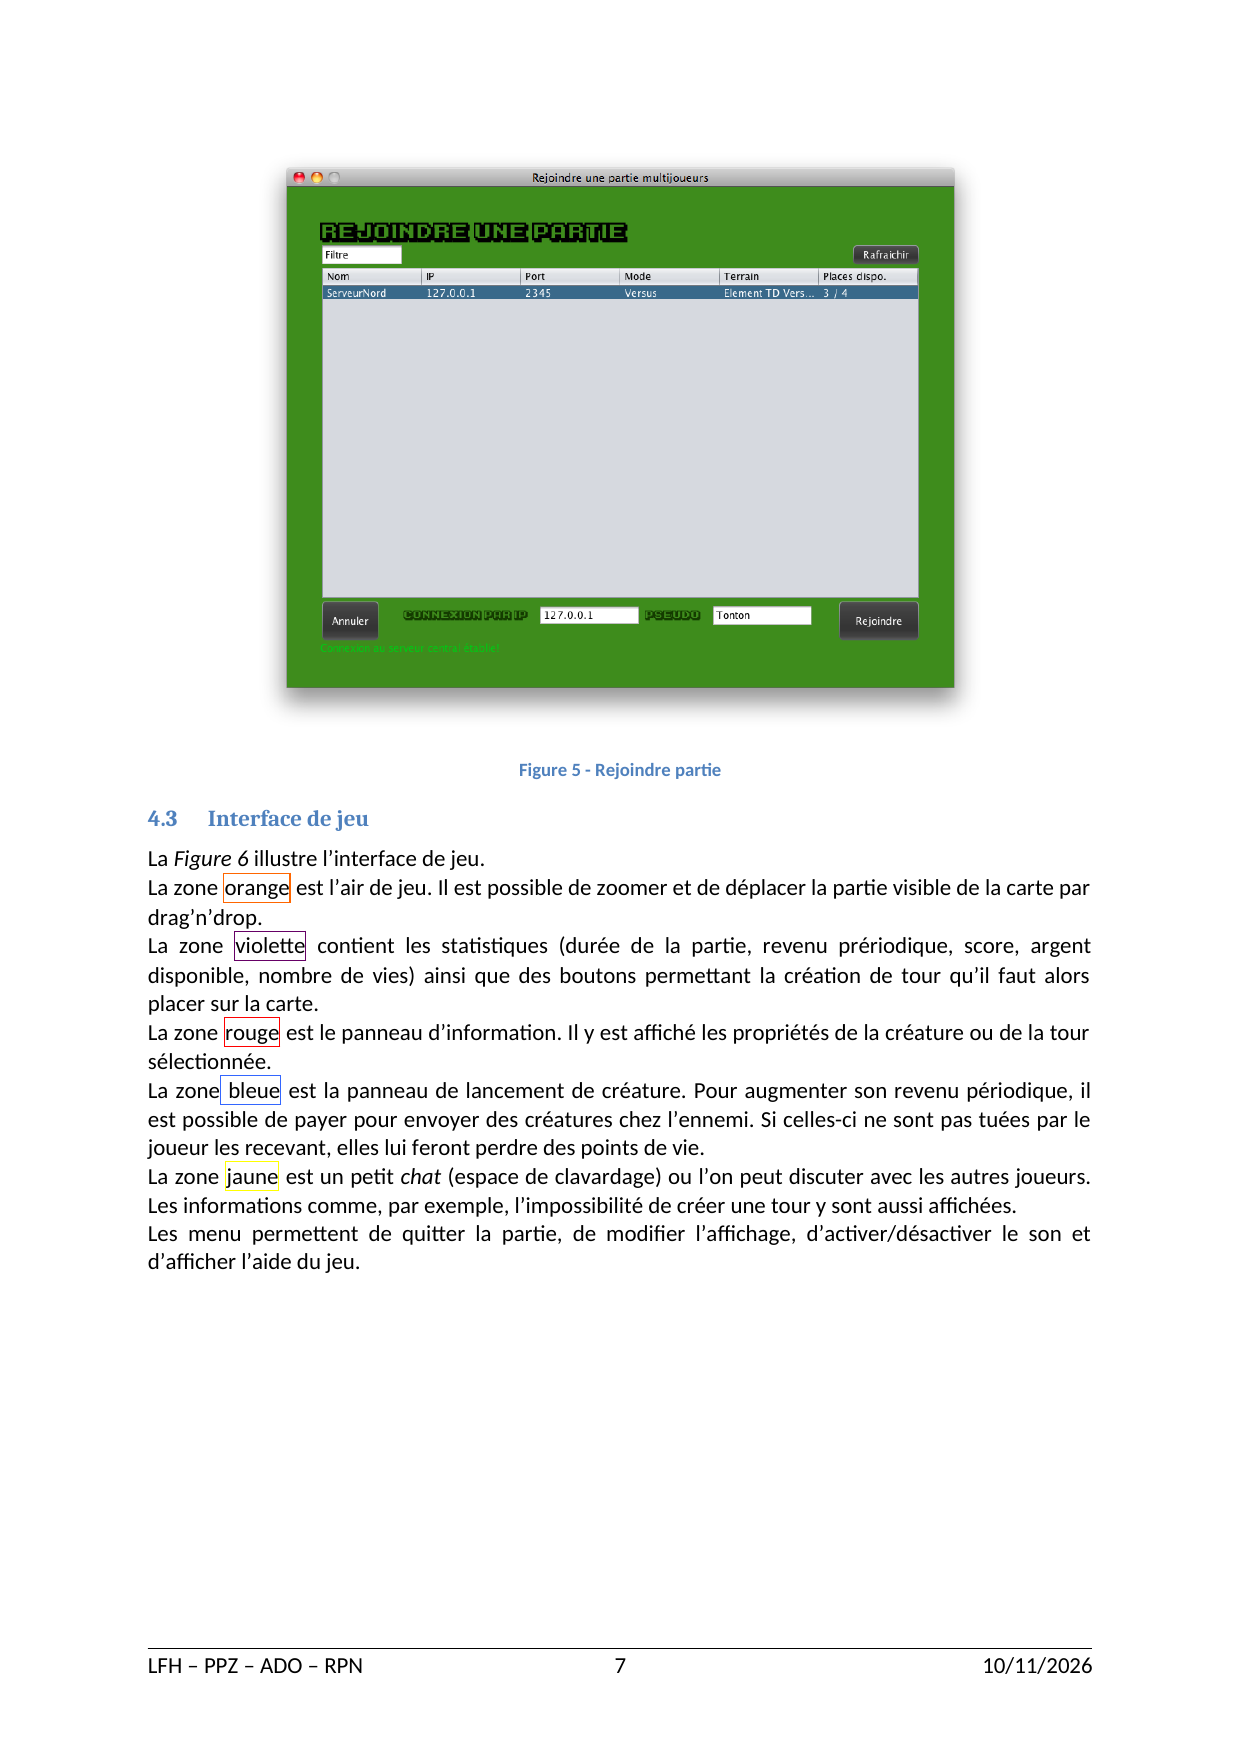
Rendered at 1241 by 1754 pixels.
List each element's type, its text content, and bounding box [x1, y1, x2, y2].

text La zone violette contient les statistiques (durée de la partie, revenu prériodique, score, argent disponible, nombre de vies) ainsi que des boutons permettant la création de tour qu’il faut alors placer sur la carte. [148, 931, 1092, 1017]
subtitle Interface de jeu [148, 806, 1092, 832]
text La zone bleue est la panneau de lancement de créature. Pour augmenter son revenu périodique, il est possible de payer pour envoyer des créatures chez l’ennemi. Si celles-ci ne sont pas tuées par le joueur les recevant, elles lui feront perdre des points de vie. [148, 1075, 1092, 1161]
picture [253, 147, 987, 733]
text Les menu permettent de quitter la partie, de modifier l’affichage, d’activer/désactiver le son et d’afficher l’aide du jeu. [148, 1219, 1092, 1275]
text La Figure 6 illustre l’interface de jeu. [148, 844, 1092, 872]
text La zone rouge est le panneau d’information. Il y est affiché les propriétés de la créature ou de la tour sélectionnée. [148, 1017, 1092, 1075]
text La zone jaune est un petit chat (espace de clavardage) ou l’on peut discuter avec les autres joueurs. Les informations comme, par exemple, l’impossibilité de créer une tour y sont aussi affichées. [148, 1161, 1092, 1219]
text La zone orange est l’air de jeu. Il est possible de zoomer et de déplacer la partie visible de la carte par drag’n’drop. [148, 872, 1092, 931]
